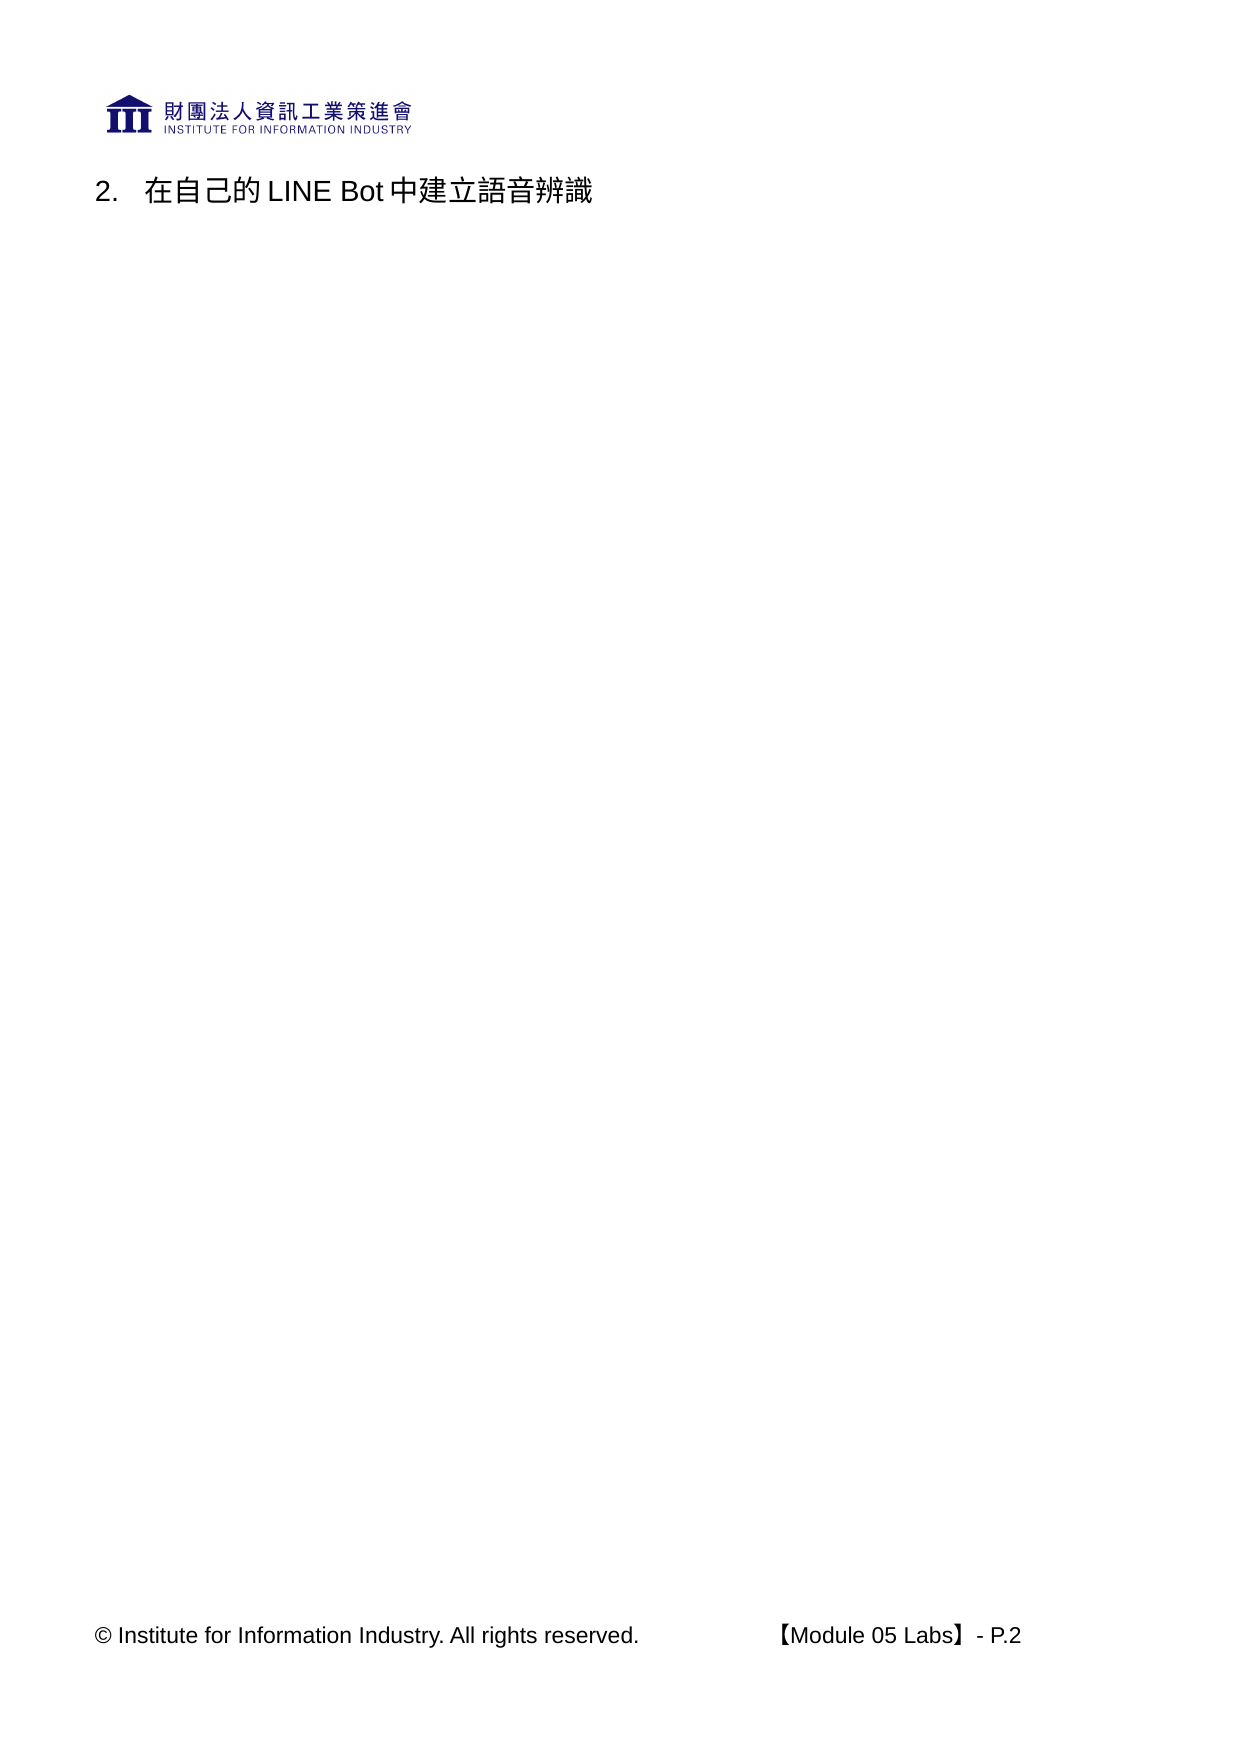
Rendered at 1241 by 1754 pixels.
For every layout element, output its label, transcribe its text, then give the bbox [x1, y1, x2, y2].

list 在自己的LINE Bot中建立語音辨識 [94, 151, 1146, 226]
picture [94, 88, 426, 148]
